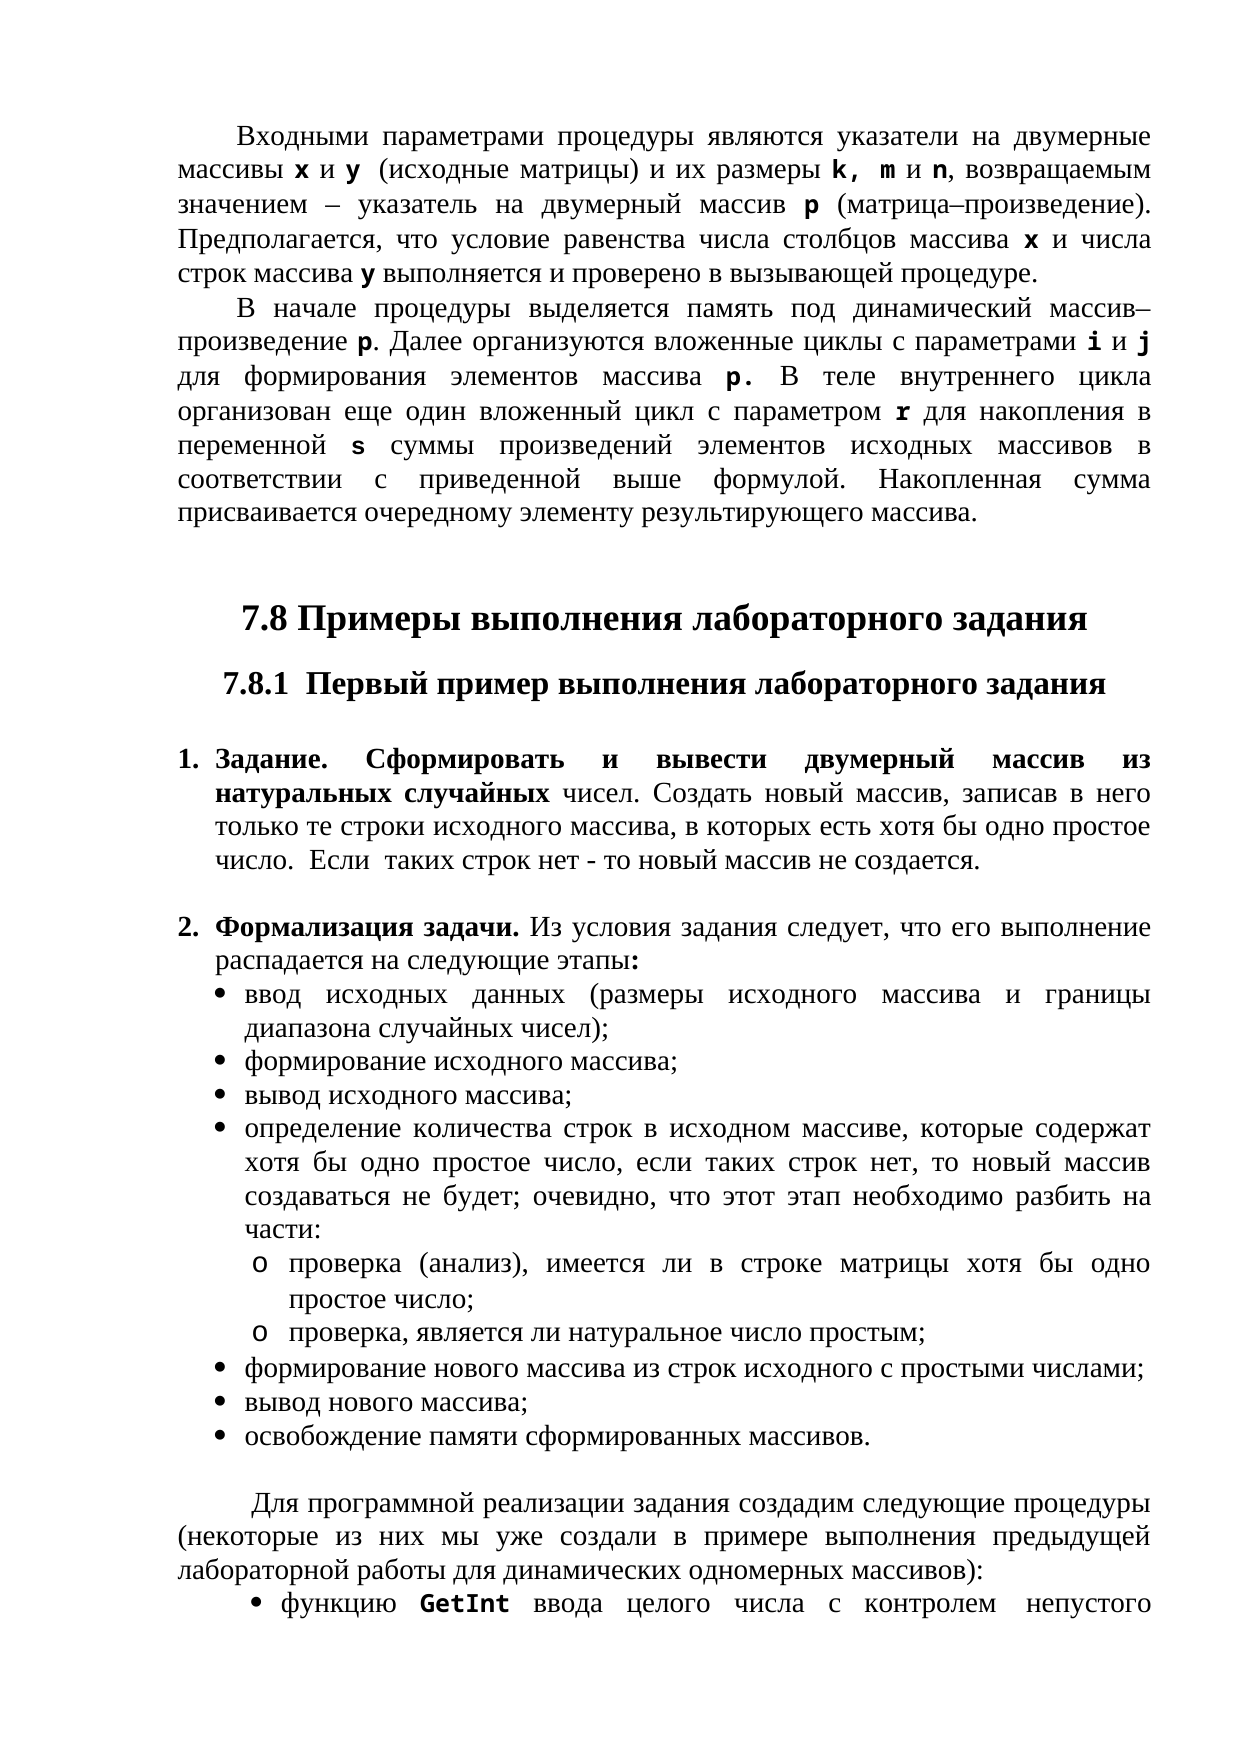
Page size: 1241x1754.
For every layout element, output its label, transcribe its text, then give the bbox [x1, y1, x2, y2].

list формирование исходного массива; [215, 1043, 1152, 1077]
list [251, 1586, 1152, 1620]
list проверка (анализ), имеется ли в строке матрицы хотя бы одно простое число; [251, 1245, 1152, 1314]
list проверка, является ли натуральное число простым; [251, 1314, 1152, 1350]
subtitle 7.8 Примеры выполнения лабораторного задания [177, 595, 1152, 638]
list Задание. Сформировать и вывести двумерный массив из натуральных случайных чисел. Создать новый массив, записав в него только те строки исходного массива, в которых есть хотя бы одно простое число. Если таких строк нет - то новый массив не создается. [177, 741, 1152, 875]
list вывод нового массива; [215, 1384, 1152, 1418]
list вывод исходного массива; [215, 1077, 1152, 1111]
text Для программной реализации задания создадим следующие процедуры (некоторые из них мы уже создали в примере выполнения предыдущей лабораторной работы для динамических одномерных массивов): [177, 1485, 1152, 1586]
text В начале процедуры выделяется память под динамический массив–произведение p. Далее организуются вложенные циклы с параметрами i и j для формирования элементов массива p. В теле внутреннего цикла организован еще один вложенный цикл с параметром r для накопления в переменной s суммы произведений элементов исходных массивов в соответствии с приведенной выше формулой. Накопленная сумма присваивается очередному элементу результирующего массива. [177, 290, 1152, 528]
list Формализация задачи. Из условия задания следует, что его выполнение распадается на следующие этапы: [177, 909, 1152, 976]
list освобождение памяти сформированных массивов. [215, 1418, 1152, 1451]
list формирование нового массива из строк исходного с простыми числами; [215, 1350, 1152, 1384]
list определение количества строк в исходном массиве, которые содержат хотя бы одно простое число, если таких строк нет, то новый массив создаваться не будет; очевидно, что этот этап необходимо разбить на части: [215, 1111, 1152, 1245]
subtitle 7.8.1 Первый пример выполнения лабораторного задания [177, 663, 1152, 701]
text Входными параметрами процедуры являются указатели на двумерные массивы x и y (исходные матрицы) и их размеры k, m и n, возвращаемым значением – указатель на двумерный массив p (матрица–произведение). Предполагается, что условие равенства числа столбцов массива x и числа строк массива y выполняется и проверено в вызывающей процедуре. [177, 118, 1152, 290]
list ввод исходных данных (размеры исходного массива и границы диапазона случайных чисел); [215, 976, 1152, 1043]
